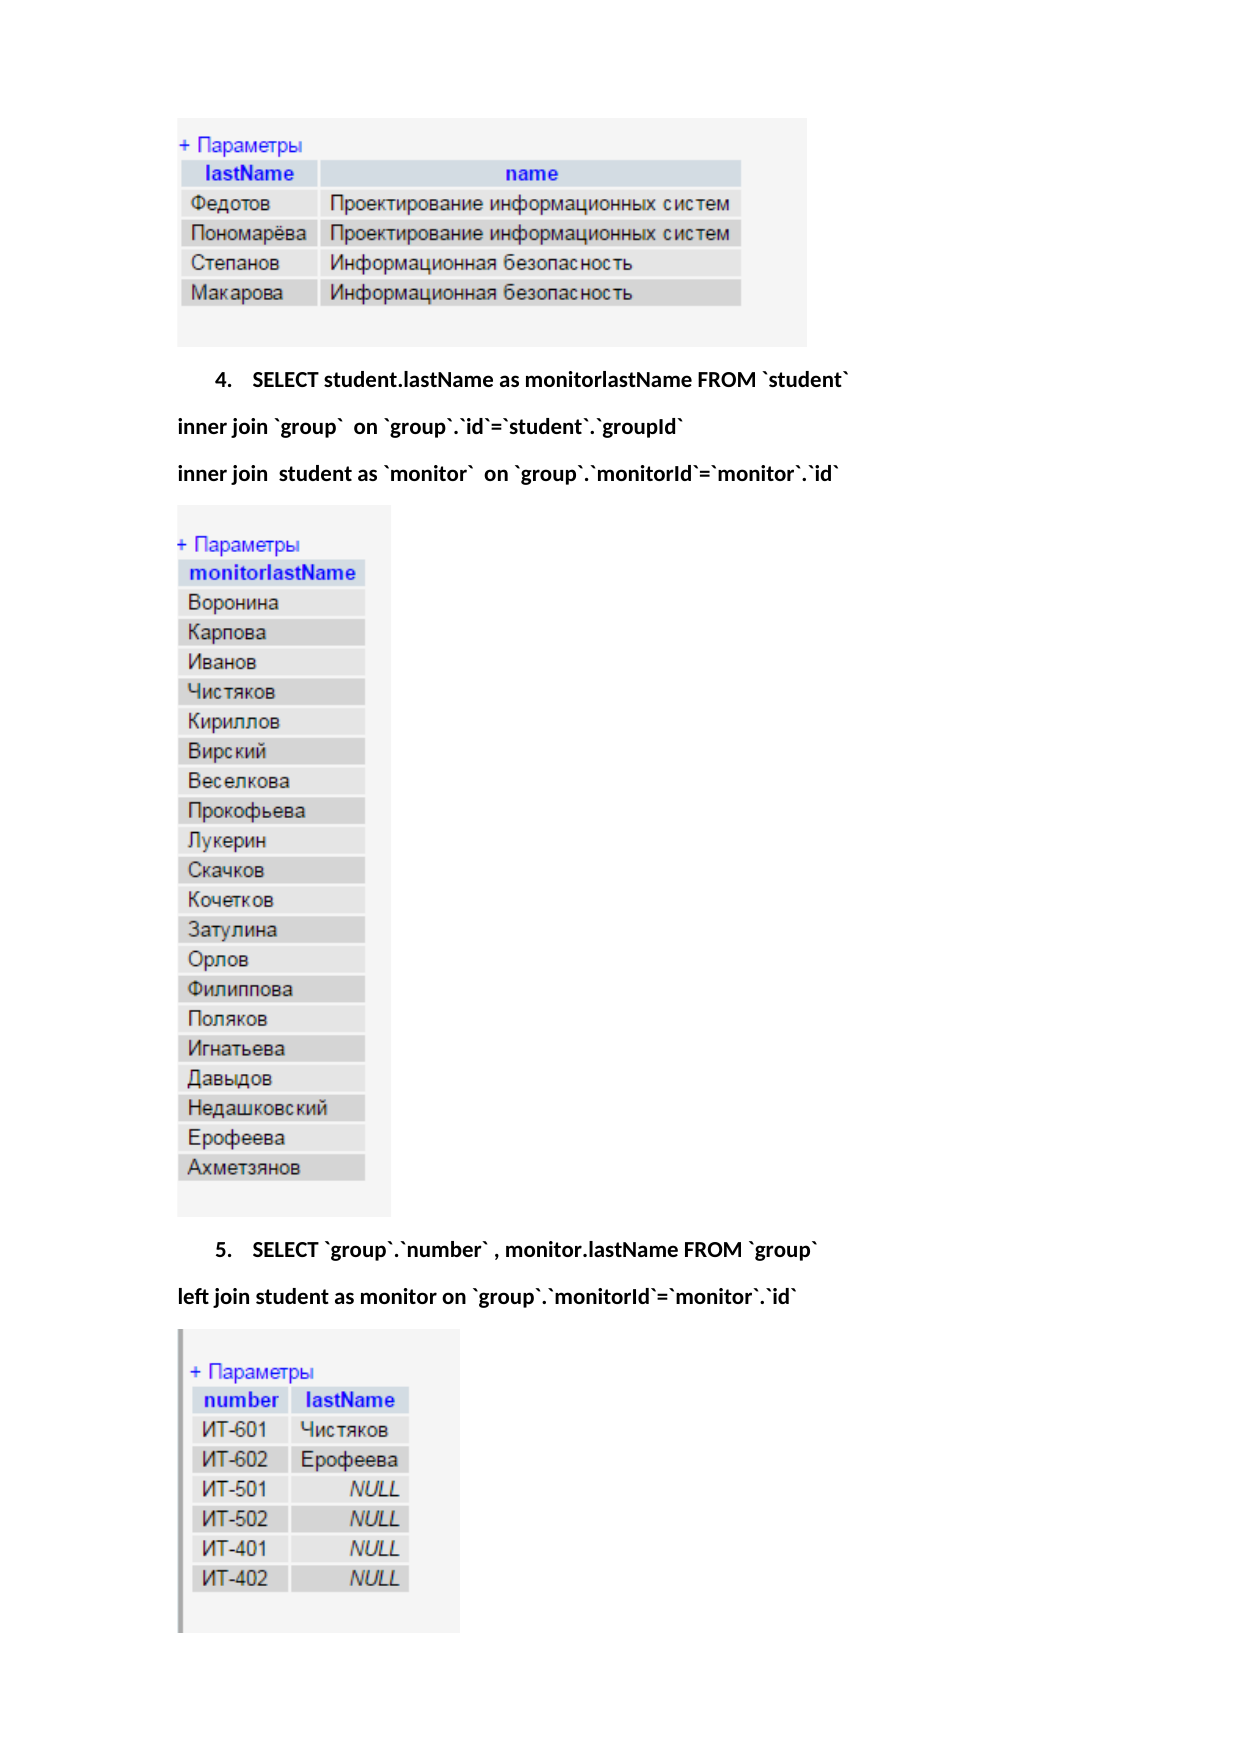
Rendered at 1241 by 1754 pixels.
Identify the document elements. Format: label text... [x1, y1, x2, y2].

list SELECT student.lastName as monitorlastName FROM `student` [215, 365, 1152, 393]
text inner join student as `monitor` on `group`.`monitorId`=`monitor`.`id` [177, 459, 1152, 487]
picture [177, 505, 392, 1217]
picture [177, 118, 807, 347]
list SELECT `group`.`number` , monitor.lastName FROM `group` [215, 1236, 1152, 1263]
text left join student as monitor on `group`.`monitorId`=`monitor`.`id` [177, 1282, 1152, 1310]
picture [177, 1329, 460, 1633]
text inner join `group` on `group`.`id`=`student`.`groupId` [177, 412, 1152, 440]
